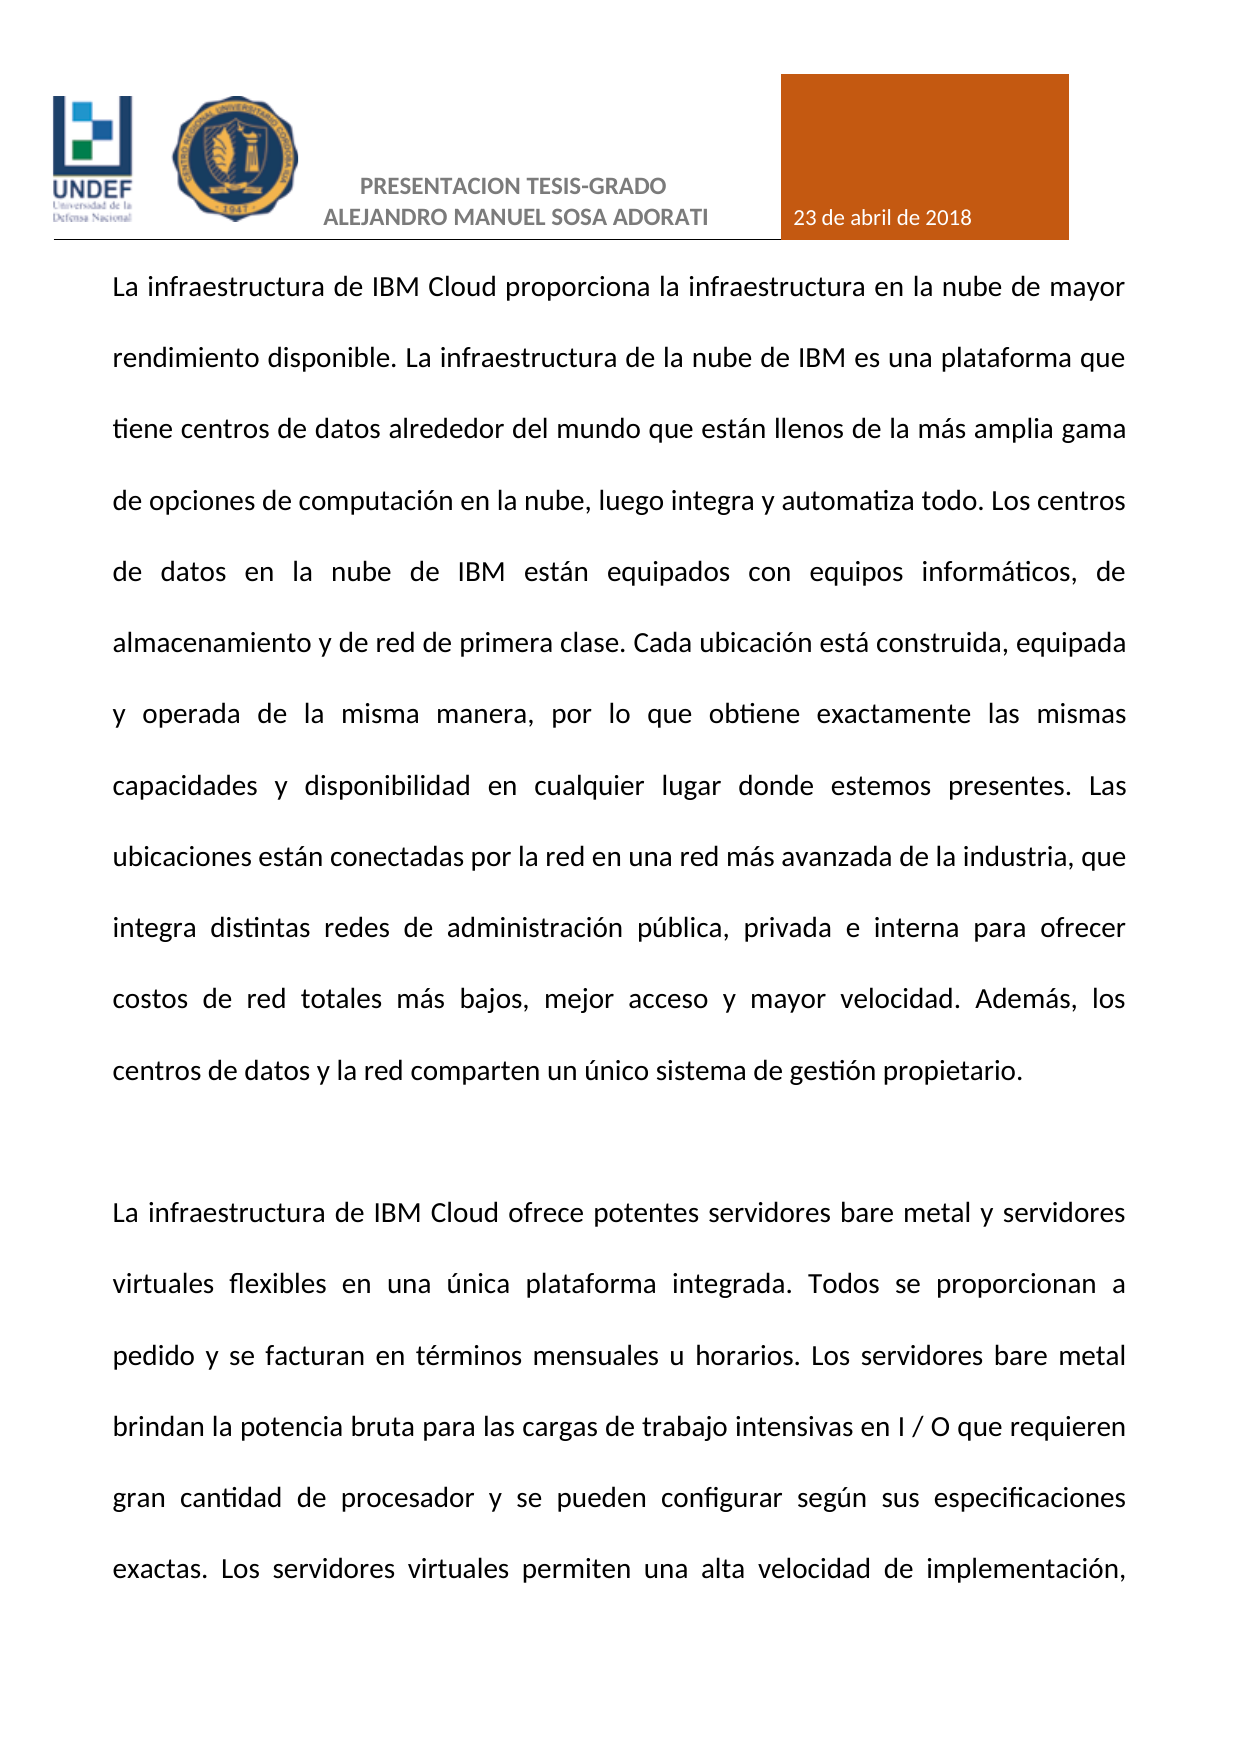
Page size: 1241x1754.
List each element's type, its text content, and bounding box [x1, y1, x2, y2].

text La infraestructura de IBM Cloud proporciona la infraestructura en la nube de mayor rendimiento disponible. La infraestructura de la nube de IBM es una plataforma que tiene centros de datos alrededor del mundo que están llenos de la más amplia gama de opciones de computación en la nube, luego integra y automatiza todo. Los centros de datos en la nube de IBM están equipados con equipos informáticos, de almacenamiento y de red de primera clase. Cada ubicación está construida, equipada y operada de la misma manera, por lo que obtiene exactamente las mismas capacidades y disponibilidad en cualquier lugar donde estemos presentes. Las ubicaciones están conectadas por la red en una red más avanzada de la industria, que integra distintas redes de administración pública, privada e interna para ofrecer costos de red totales más bajos, mejor acceso y mayor velocidad. Además, los centros de datos y la red comparten un único sistema de gestión propietario. [112, 268, 1128, 1087]
picture [52, 96, 299, 222]
